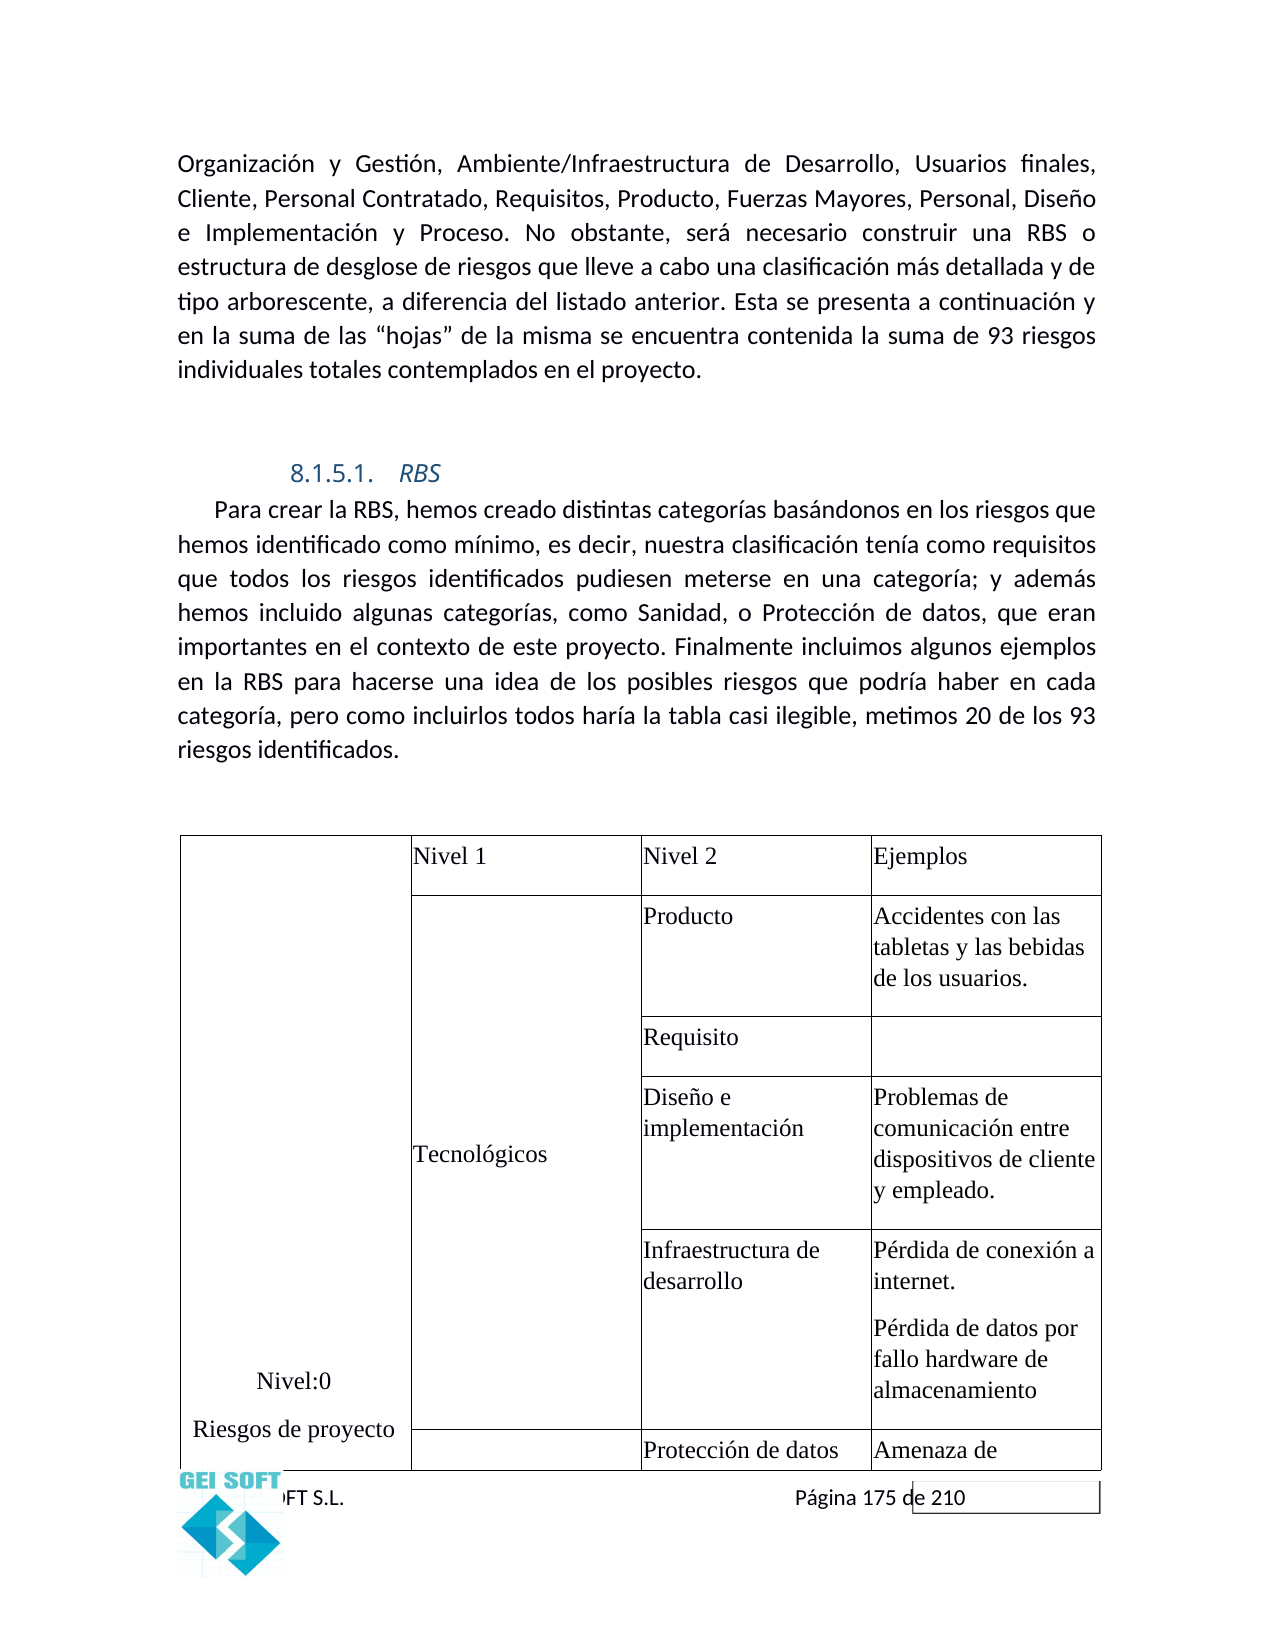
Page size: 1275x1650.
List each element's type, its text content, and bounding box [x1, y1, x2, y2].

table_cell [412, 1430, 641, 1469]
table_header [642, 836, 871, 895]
picture [177, 1469, 284, 1578]
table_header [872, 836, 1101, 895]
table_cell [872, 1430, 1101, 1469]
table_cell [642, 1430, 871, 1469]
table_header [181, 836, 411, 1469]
text Para crear la RBS, hemos creado distintas categorías basándonos en los riesgos que hemos identificado como mínimo, es decir, nuestra clasificación tenía como requisitos que todos los riesgos identificados pudiesen meterse en una categoría; y además hemos incluido algunas categorías, como Sanidad, o Protección de datos, que eran importantes en el contexto de este proyecto. Finalmente incluimos algunos ejemplos en la RBS para hacerse una idea de los posibles riesgos que podría haber en cada categoría, pero como incluirlos todos haría la tabla casi ilegible, metimos 20 de los 93 riesgos identificados. [177, 493, 1098, 765]
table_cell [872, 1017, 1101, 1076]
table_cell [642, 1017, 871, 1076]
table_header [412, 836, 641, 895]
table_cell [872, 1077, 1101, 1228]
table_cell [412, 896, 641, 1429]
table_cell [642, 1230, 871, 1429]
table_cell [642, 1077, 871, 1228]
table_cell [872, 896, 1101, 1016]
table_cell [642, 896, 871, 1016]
subtitle RBS [290, 455, 1098, 491]
picture [912, 1481, 1102, 1515]
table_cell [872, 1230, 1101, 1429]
